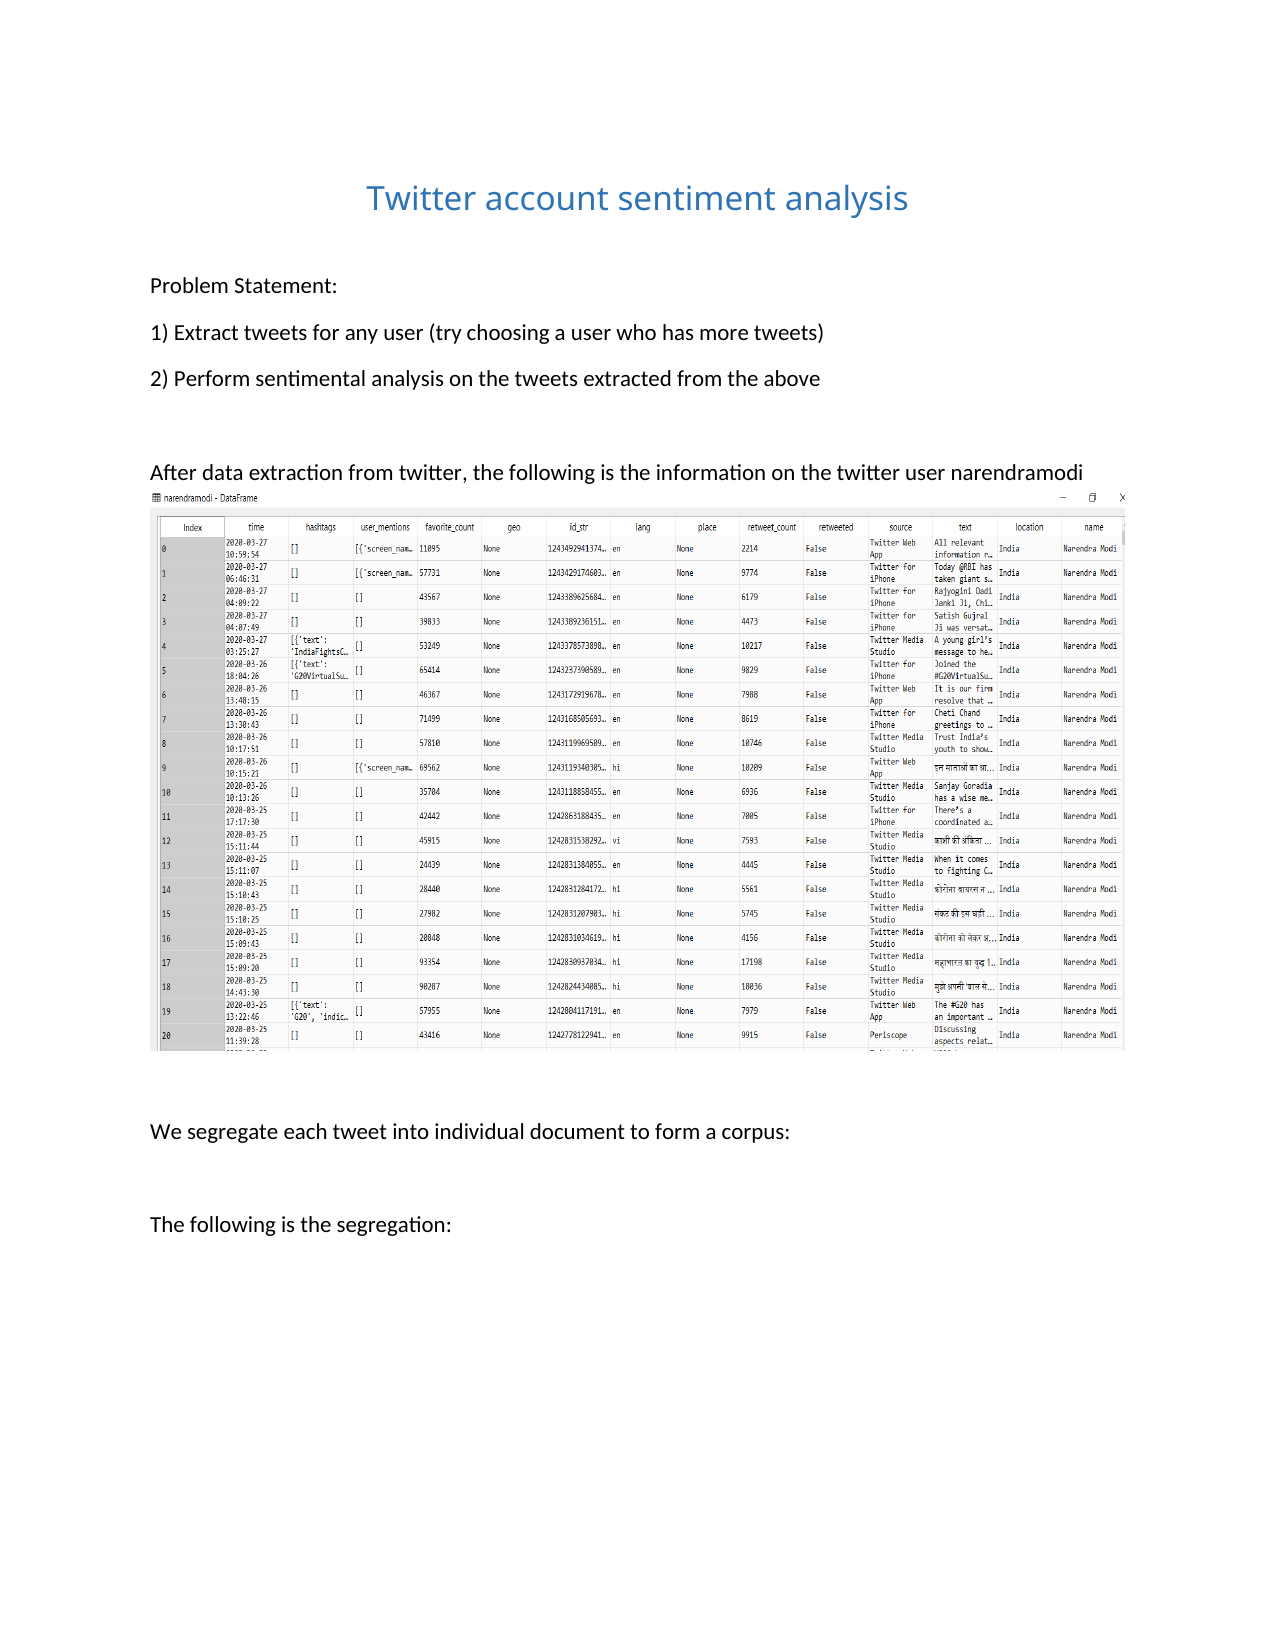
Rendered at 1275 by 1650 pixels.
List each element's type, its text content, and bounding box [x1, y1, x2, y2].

text Problem Statement: [150, 271, 1125, 299]
text 1) Extract tweets for any user (try choosing a user who has more tweets) [150, 318, 1125, 346]
subtitle Twitter account sentiment analysis [150, 175, 1125, 220]
text 2) Perform sentimental analysis on the tweets extracted from the above [150, 364, 1125, 393]
text After data extraction from twitter, the following is the information on the twitter user narendramodi [150, 458, 1125, 488]
text The following is the segregation: [150, 1211, 1125, 1238]
text We segregate each tweet into individual document to form a corpus: [150, 1117, 1125, 1145]
picture [150, 488, 1125, 1051]
